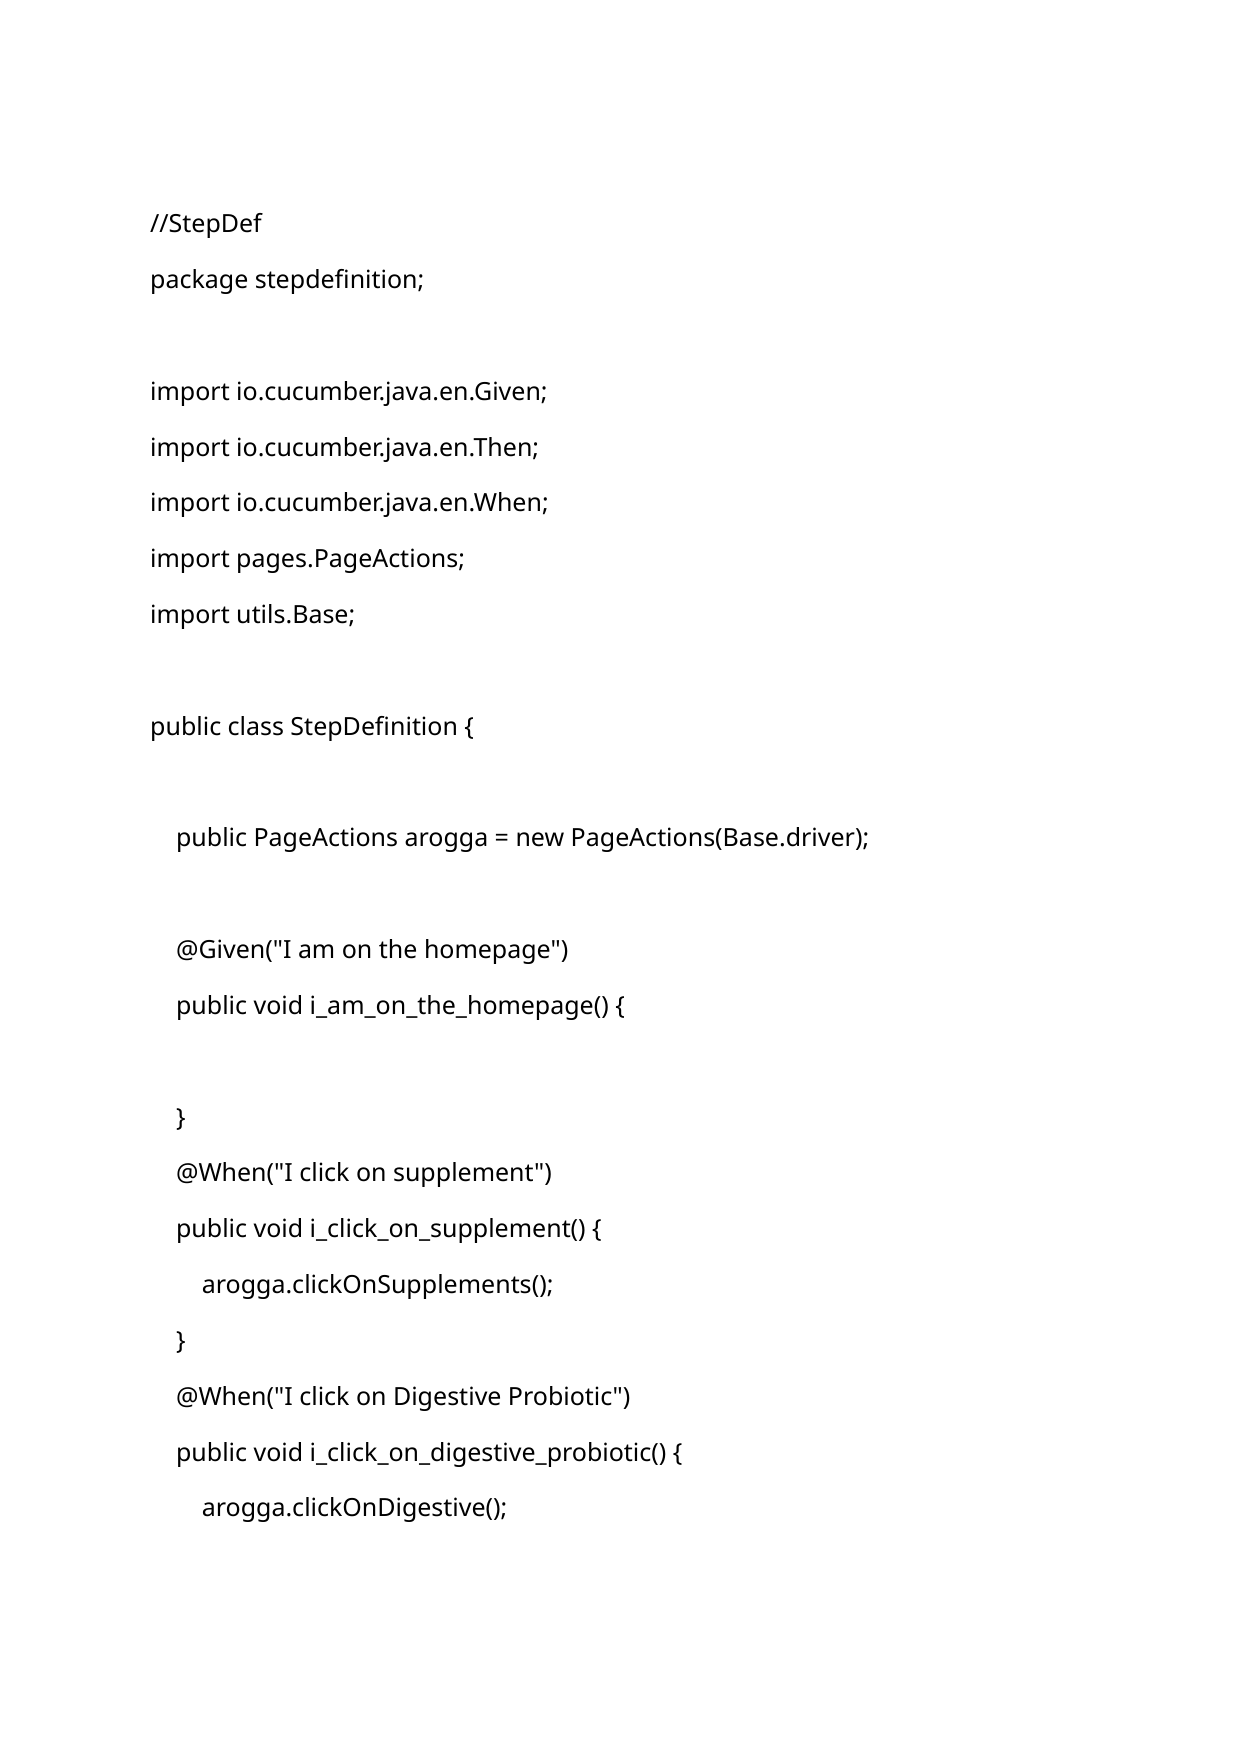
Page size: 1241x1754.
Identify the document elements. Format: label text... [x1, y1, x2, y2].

text } [150, 1099, 1090, 1133]
text import utils.Base; [150, 597, 1090, 631]
text package stepdefinition; [150, 262, 1090, 296]
text public void i_am_on_the_homepage() { [150, 987, 1090, 1022]
text arogga.clickOnSupplements(); [150, 1267, 1090, 1301]
text public class StepDefinition { [150, 708, 1090, 742]
text //StepDef [150, 206, 1090, 240]
text import io.cucumber.java.en.Then; [150, 429, 1090, 463]
text @Given("I am on the homepage") [150, 932, 1090, 966]
text public void i_click_on_digestive_probiotic() { [150, 1434, 1090, 1468]
text @When("I click on supplement") [150, 1155, 1090, 1189]
text arogga.clickOnDigestive(); [150, 1490, 1090, 1524]
text import io.cucumber.java.en.When; [150, 485, 1090, 519]
text public PageActions arogga = new PageActions(Base.driver); [150, 820, 1090, 854]
text } [150, 1322, 1090, 1357]
text public void i_click_on_supplement() { [150, 1211, 1090, 1245]
text import pages.PageActions; [150, 541, 1090, 575]
text import io.cucumber.java.en.Given; [150, 373, 1090, 407]
text @When("I click on Digestive Probiotic") [150, 1378, 1090, 1412]
